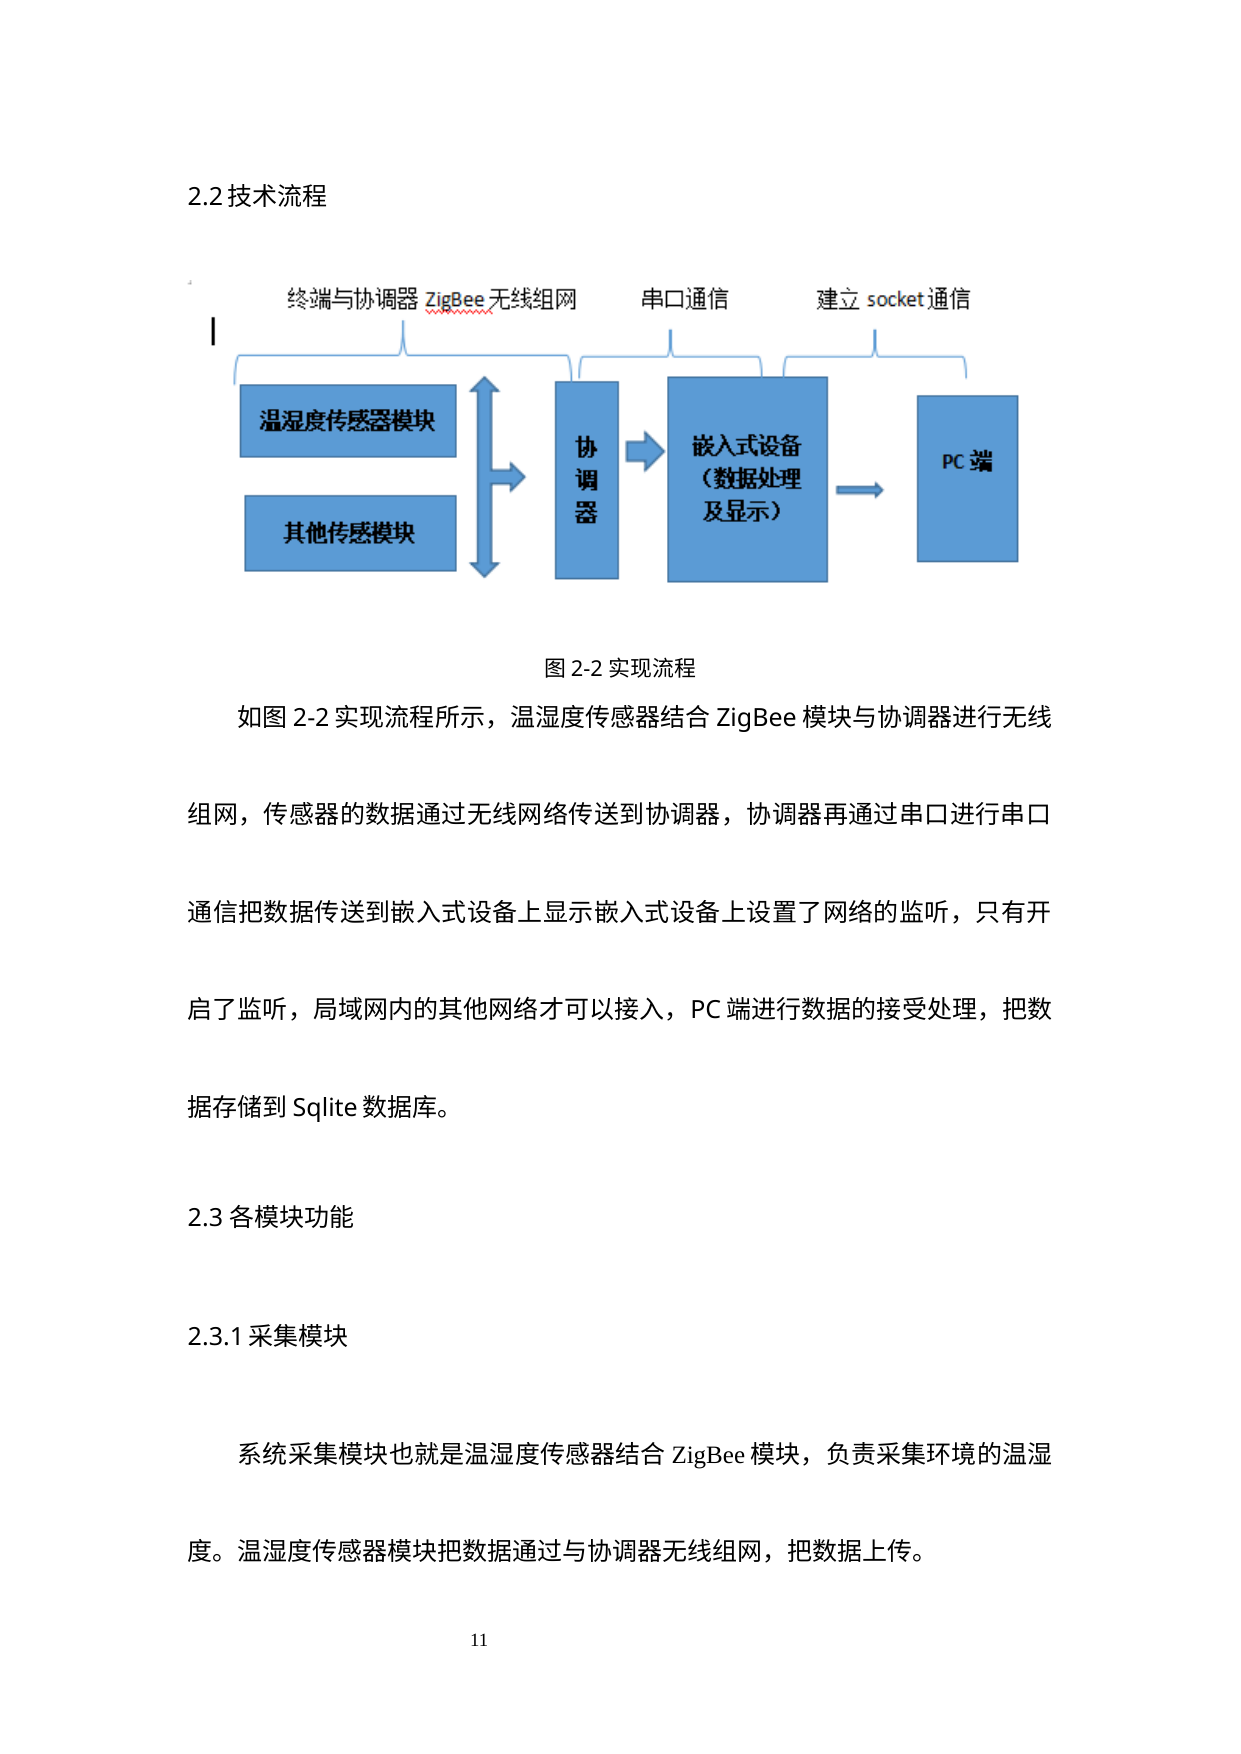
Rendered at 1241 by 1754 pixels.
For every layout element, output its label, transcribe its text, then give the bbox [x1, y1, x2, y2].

text 图2-2 实现流程 [187, 651, 1053, 683]
text 系统采集模块也就是温湿度传感器结合ZigBee模块，负责采集环境的温湿度。温湿度传感器模块把数据通过与协调器无线组网，把数据上传。 [187, 1420, 1053, 1582]
subtitle 2.2技术流程 [187, 162, 1053, 227]
picture [187, 280, 1053, 614]
subtitle 2.3.1采集模块 [187, 1302, 1053, 1367]
text 如图2-2实现流程所示，温湿度传感器结合ZigBee模块与协调器进行无线组网，传感器的数据通过无线网络传送到协调器，协调器再通过串口进行串口通信把数据传送到嵌入式设备上显示嵌入式设备上设置了网络的监听，只有开启了监听，局域网内的其他网络才可以接入，PC端进行数据的接受处理，把数据存储到Sqlite数据库。 [187, 683, 1053, 1138]
subtitle 2.3 各模块功能 [187, 1183, 1053, 1248]
